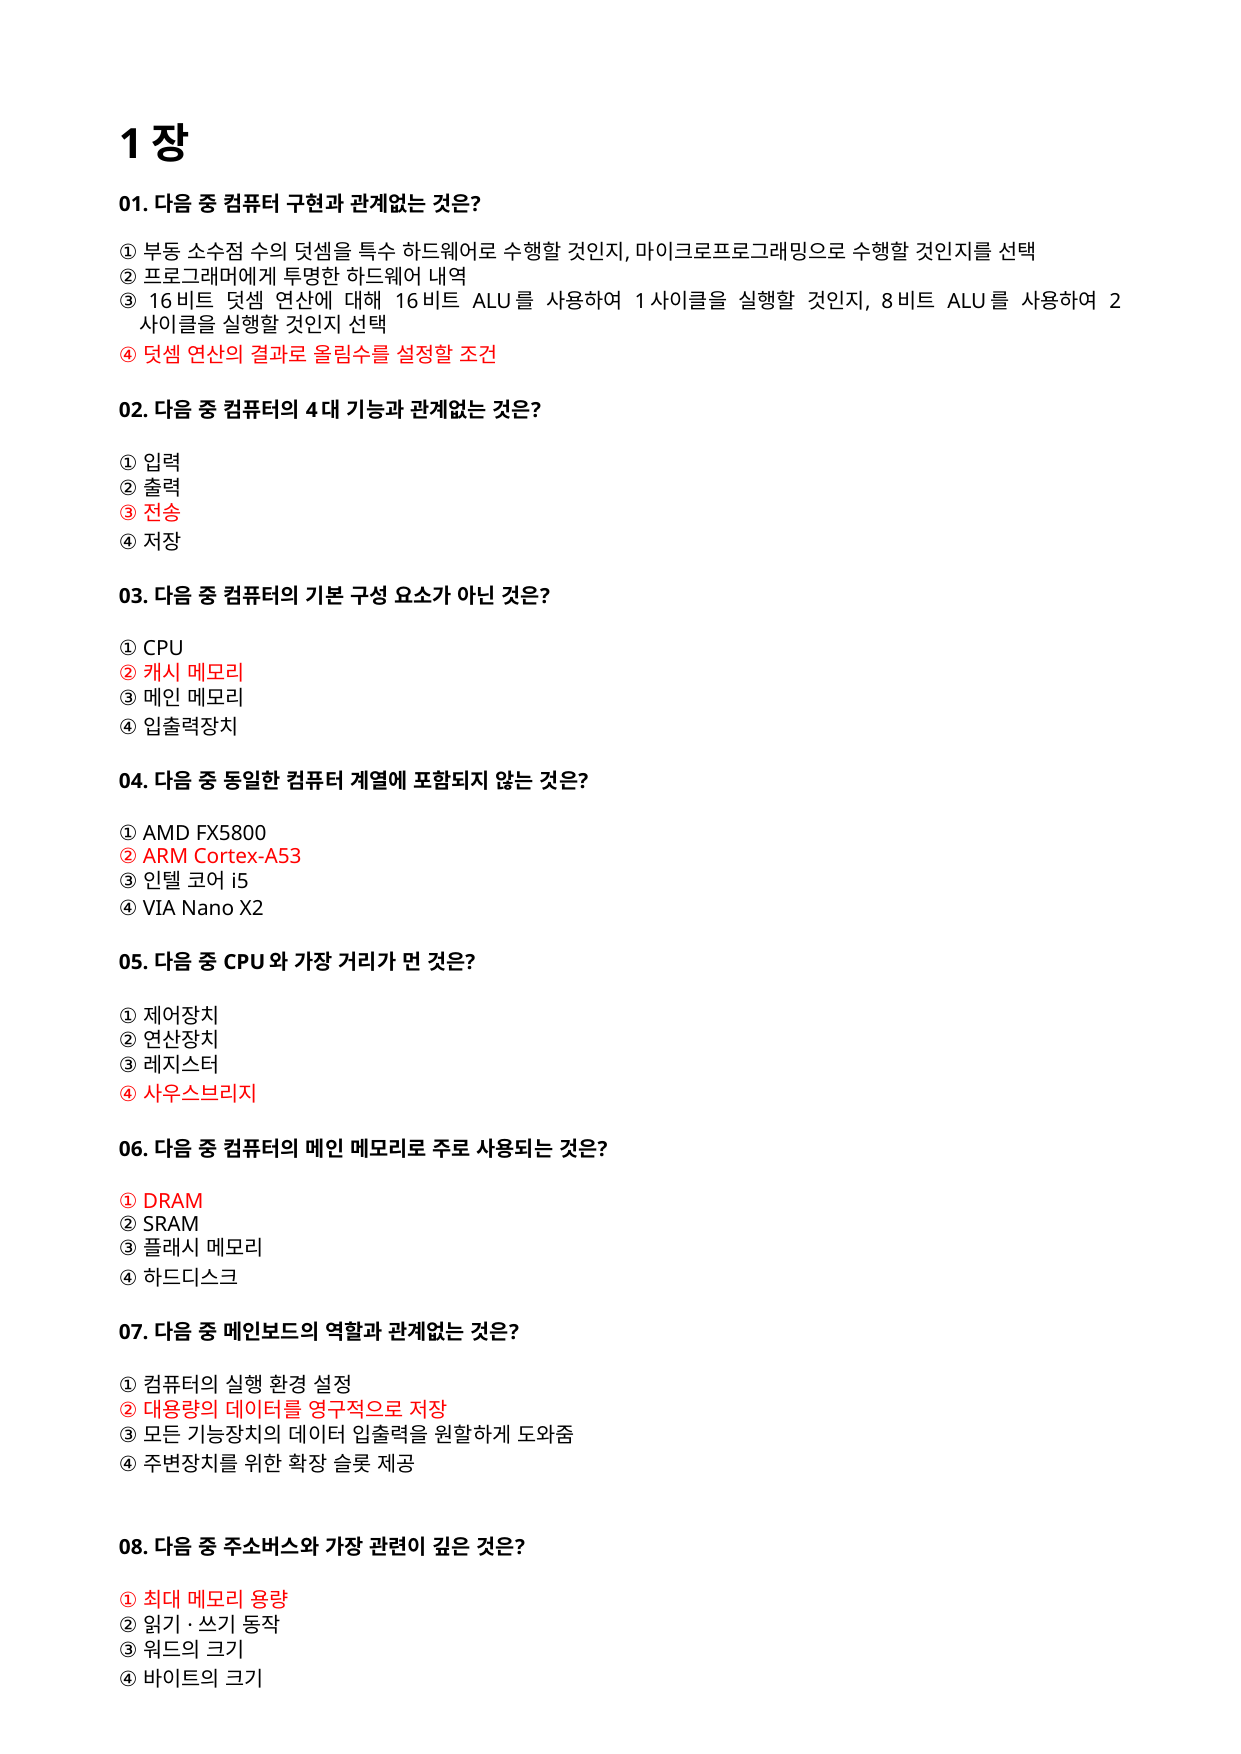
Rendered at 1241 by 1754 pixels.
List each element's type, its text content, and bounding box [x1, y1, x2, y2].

text ① 컴퓨터의 실행 환경 설정 [119, 1373, 1121, 1398]
text 01. 다음 중 컴퓨터 구현과 관계없는 것은? [119, 192, 1121, 216]
text ① DRAM [119, 1189, 1121, 1213]
text 04. 다음 중 동일한 컴퓨터 계열에 포함되지 않는 것은? [119, 769, 1121, 793]
text ① AMD FX5800 [119, 822, 1121, 845]
text ③ 전송 [119, 500, 1121, 525]
text 06. 다음 중 컴퓨터의 메인 메모리로 주로 사용되는 것은? [119, 1136, 1121, 1161]
text 02. 다음 중 컴퓨터의 4대 기능과 관계없는 것은? [119, 397, 1121, 422]
text 08. 다음 중 주소버스와 가장 관련이 깊은 것은? [119, 1534, 1121, 1559]
text ④ 주변장치를 위한 확장 슬롯 제공 [119, 1447, 1121, 1477]
text ② 대용량의 데이터를 영구적으로 저장 [119, 1398, 1121, 1422]
text ② 캐시 메모리 [119, 660, 1121, 685]
text ③ 플래시 메모리 [119, 1236, 1121, 1261]
text ③ 16비트 덧셈 연산에 대해 16비트 ALU를 사용하여 1사이클을 실행할 것인지, 8비트 ALU를 사용하여 2사이클을 실행할 것인지 선택 [119, 289, 1121, 339]
text ④ 바이트의 크기 [119, 1662, 1121, 1692]
text 05. 다음 중 CPU와 가장 거리가 먼 것은? [119, 950, 1121, 975]
text ④ 저장 [119, 525, 1121, 555]
text 1장 [119, 119, 1121, 168]
text ④ 하드디스크 [119, 1261, 1121, 1291]
text ③ 메인 메모리 [119, 685, 1121, 710]
text ④ 사우스브리지 [119, 1078, 1121, 1108]
text ④ 덧셈 연산의 결과로 올림수를 설정할 조건 [119, 339, 1121, 369]
text ① 제어장치 [119, 1003, 1121, 1028]
text ② 출력 [119, 476, 1121, 500]
text ③ 인텔 코어 i5 [119, 868, 1121, 893]
text ③ 워드의 크기 [119, 1637, 1121, 1662]
text 03. 다음 중 컴퓨터의 기본 구성 요소가 아닌 것은? [119, 584, 1121, 609]
text ③ 모든 기능장치의 데이터 입출력을 원할하게 도와줌 [119, 1422, 1121, 1447]
text ② 읽기 · 쓰기 동작 [119, 1612, 1121, 1637]
text ③ 레지스터 [119, 1053, 1121, 1078]
text ① 최대 메모리 용량 [119, 1588, 1121, 1612]
text ① CPU [119, 637, 1121, 660]
text ② 프로그래머에게 투명한 하드웨어 내역 [119, 264, 1121, 289]
text ② 연산장치 [119, 1028, 1121, 1053]
text ① 부동 소수점 수의 덧셈을 특수 하드웨어로 수행할 것인지, 마이크로프로그래밍으로 수행할 것인지를 선택 [119, 239, 1121, 264]
text ① 입력 [119, 451, 1121, 476]
text ② ARM Cortex-A53 [119, 845, 1121, 868]
text ② SRAM [119, 1213, 1121, 1236]
text ④ 입출력장치 [119, 710, 1121, 740]
text ④ VIA Nano X2 [119, 893, 1121, 922]
text 07. 다음 중 메인보드의 역할과 관계없는 것은? [119, 1319, 1121, 1344]
